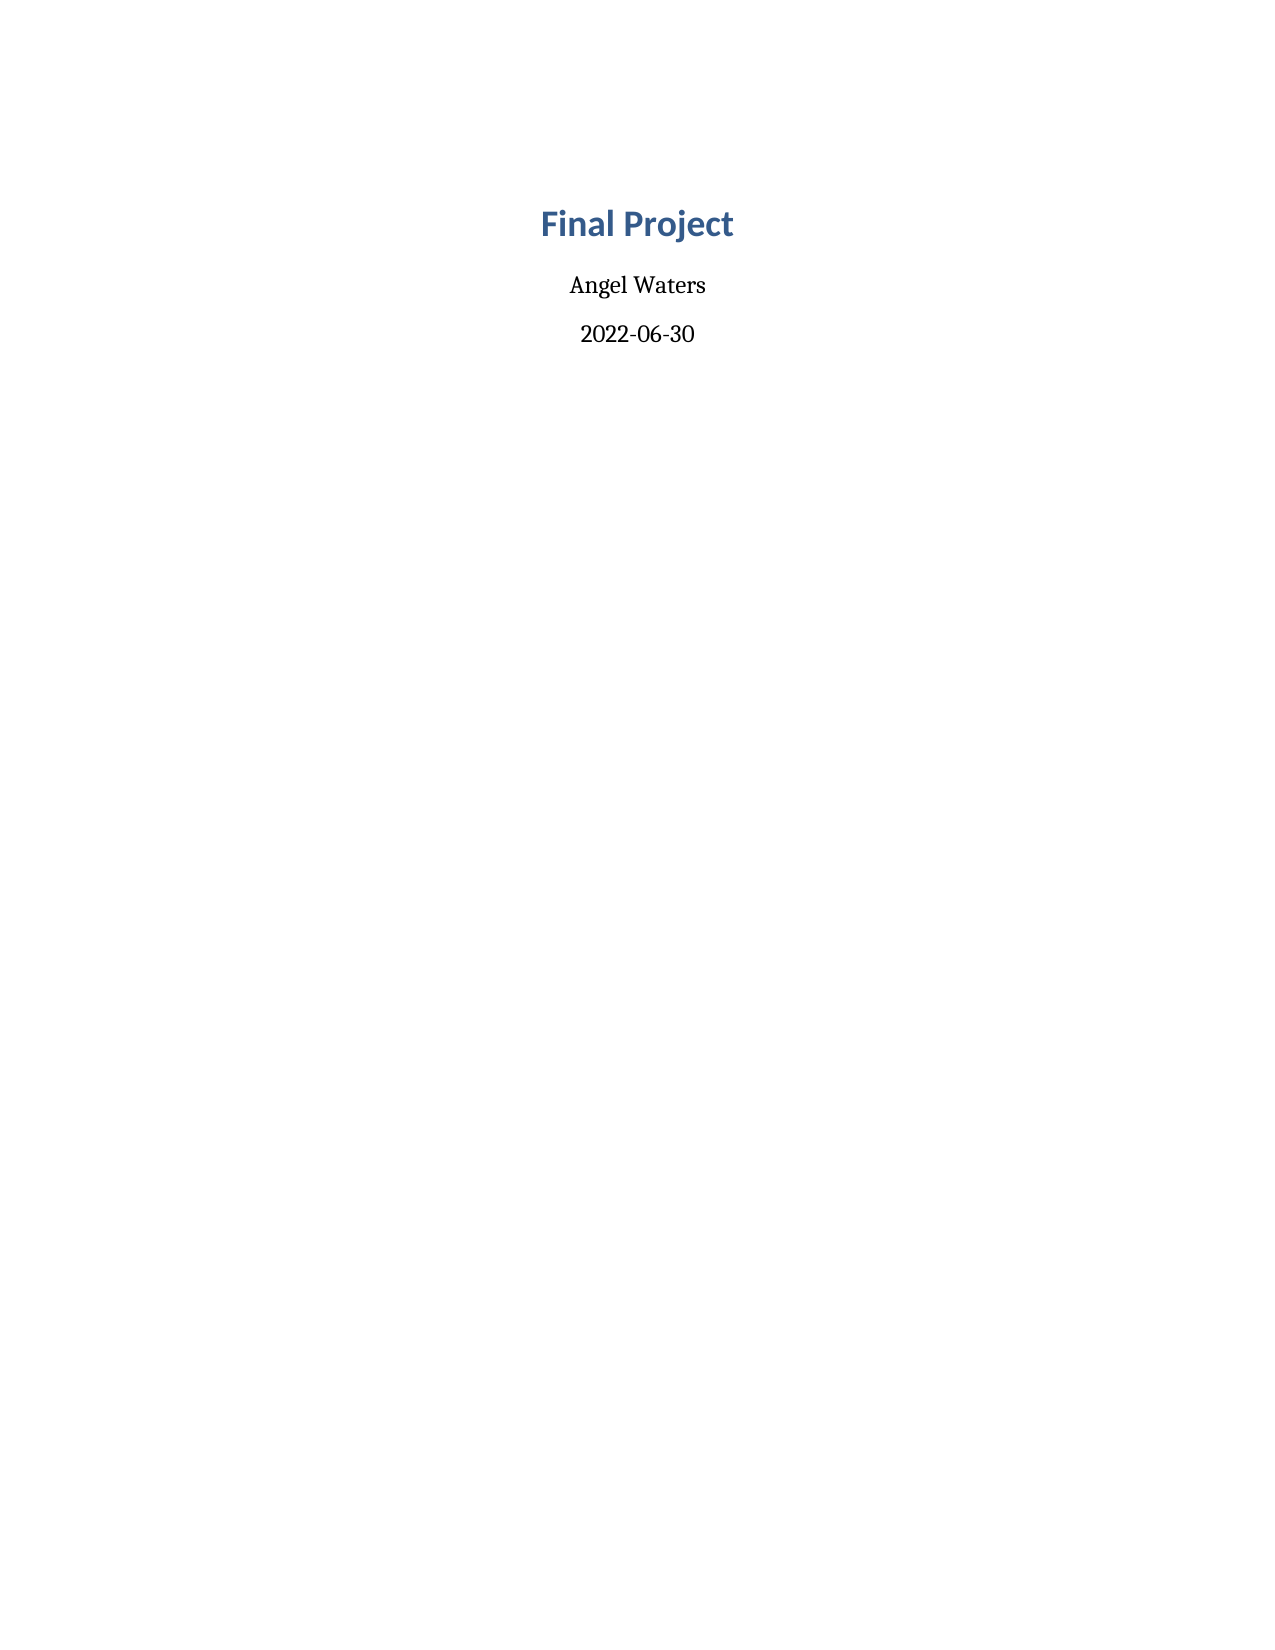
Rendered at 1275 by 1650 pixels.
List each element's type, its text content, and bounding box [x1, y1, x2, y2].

text Angel Waters [150, 271, 1125, 299]
text 2022-06-30 [150, 320, 1125, 349]
title Final Project [150, 200, 1125, 246]
